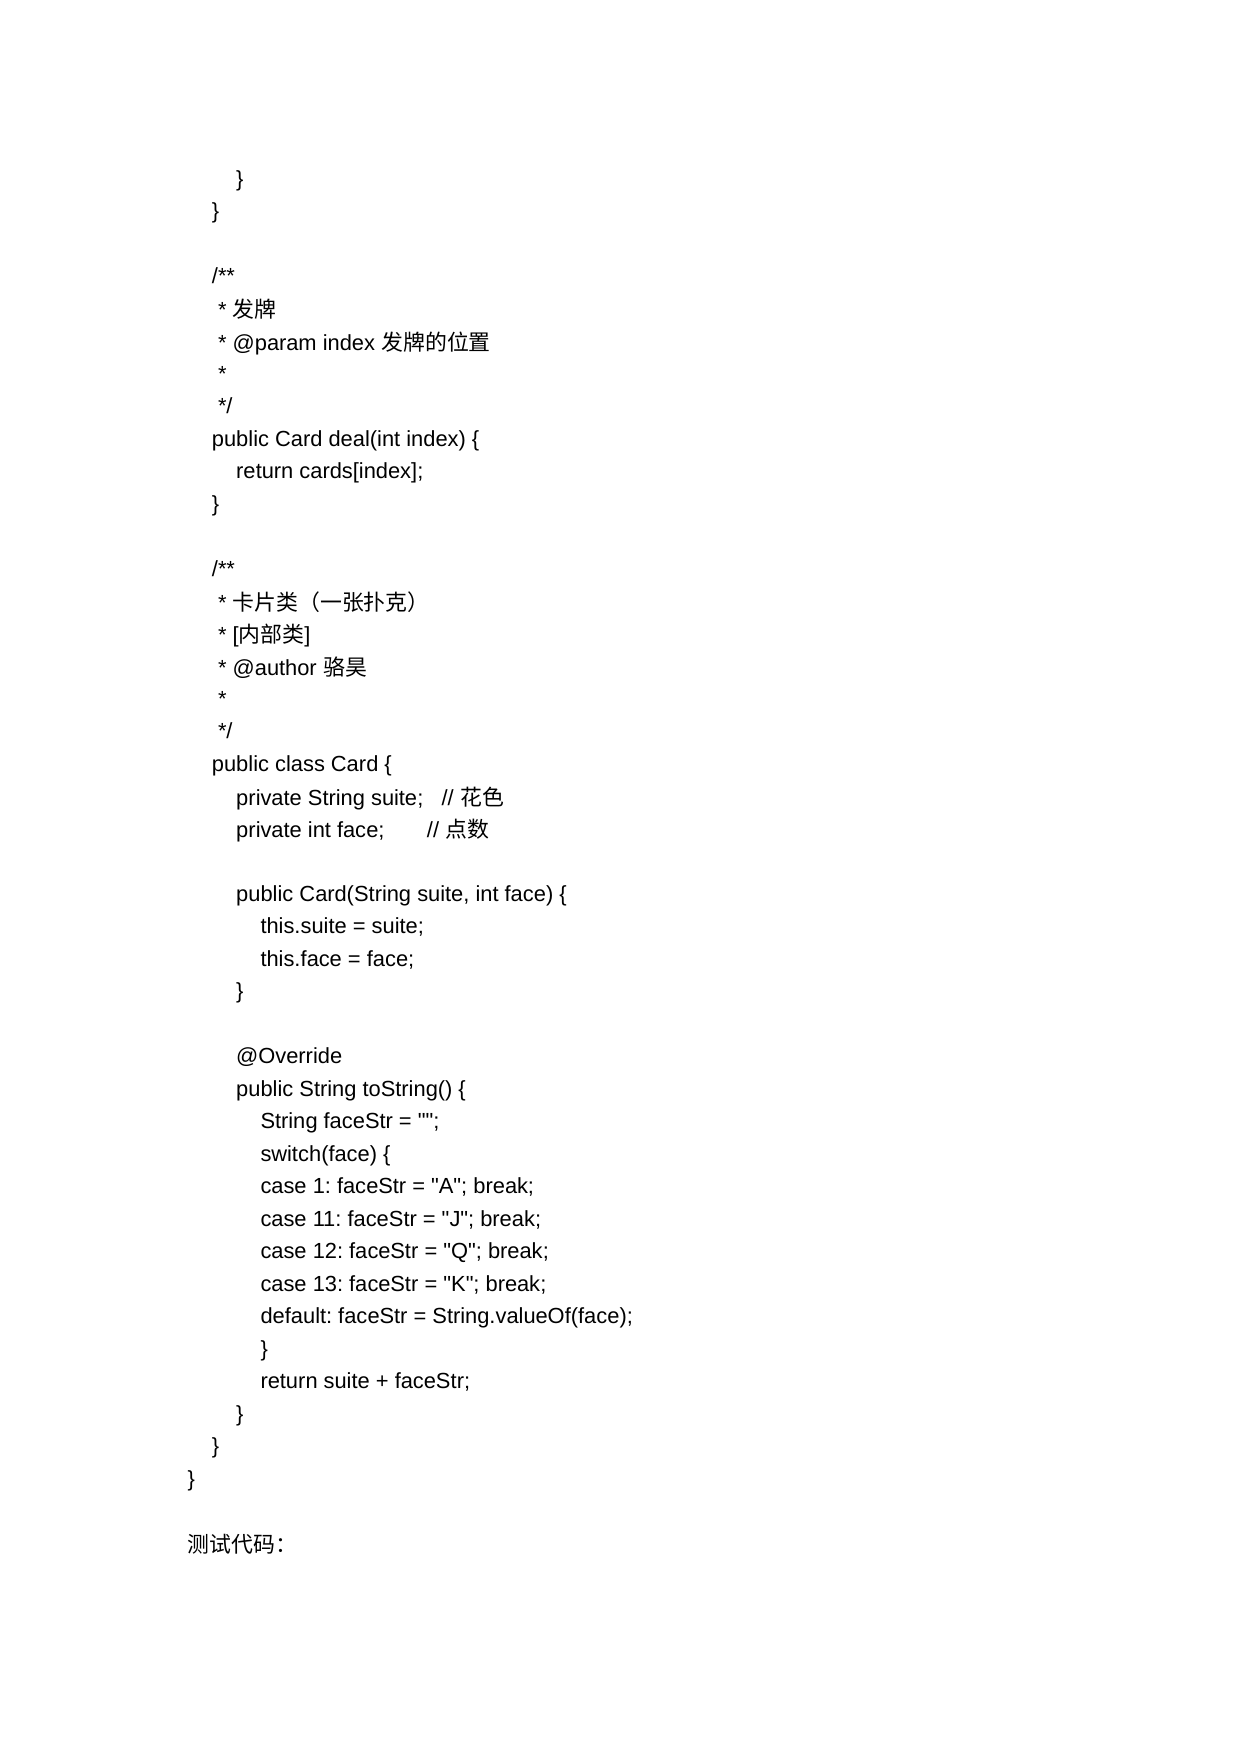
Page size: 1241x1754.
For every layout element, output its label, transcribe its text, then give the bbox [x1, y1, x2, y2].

text case 1: faceStr = "A"; break; [187, 1169, 1053, 1202]
text private int face; // 点数 [187, 812, 1053, 844]
text } [187, 1397, 1053, 1429]
text * 卡片类（一张扑克） [187, 584, 1053, 617]
text case 13: faceStr = "K"; break; [187, 1267, 1053, 1299]
text } [187, 162, 1053, 194]
text this.face = face; [187, 942, 1053, 974]
text public Card(String suite, int face) { [187, 877, 1053, 909]
text public class Card { [187, 747, 1053, 779]
text @Override [187, 1039, 1053, 1072]
text } [187, 974, 1053, 1007]
text case 12: faceStr = "Q"; break; [187, 1234, 1053, 1267]
text 测试代码： [187, 1527, 1053, 1559]
text */ [187, 389, 1053, 422]
text return cards[index]; [187, 454, 1053, 487]
text */ [187, 714, 1053, 747]
text switch(face) { [187, 1137, 1053, 1169]
text public Card deal(int index) { [187, 422, 1053, 454]
text return suite + faceStr; [187, 1364, 1053, 1397]
text private String suite; // 花色 [187, 779, 1053, 812]
text } [187, 1332, 1053, 1364]
text this.suite = suite; [187, 909, 1053, 942]
text * @param index 发牌的位置 [187, 324, 1053, 357]
text } [187, 1429, 1053, 1462]
text /** [187, 552, 1053, 584]
text default: faceStr = String.valueOf(face); [187, 1299, 1053, 1332]
text /** [187, 259, 1053, 292]
text case 11: faceStr = "J"; break; [187, 1202, 1053, 1234]
text String faceStr = ""; [187, 1104, 1053, 1137]
text } [187, 194, 1053, 227]
text } [187, 1462, 1053, 1494]
text * 发牌 [187, 292, 1053, 324]
text * [内部类] [187, 617, 1053, 649]
text * [187, 357, 1053, 389]
text } [187, 487, 1053, 519]
text public String toString() { [187, 1072, 1053, 1104]
text * [187, 682, 1053, 714]
text * @author 骆昊 [187, 649, 1053, 682]
